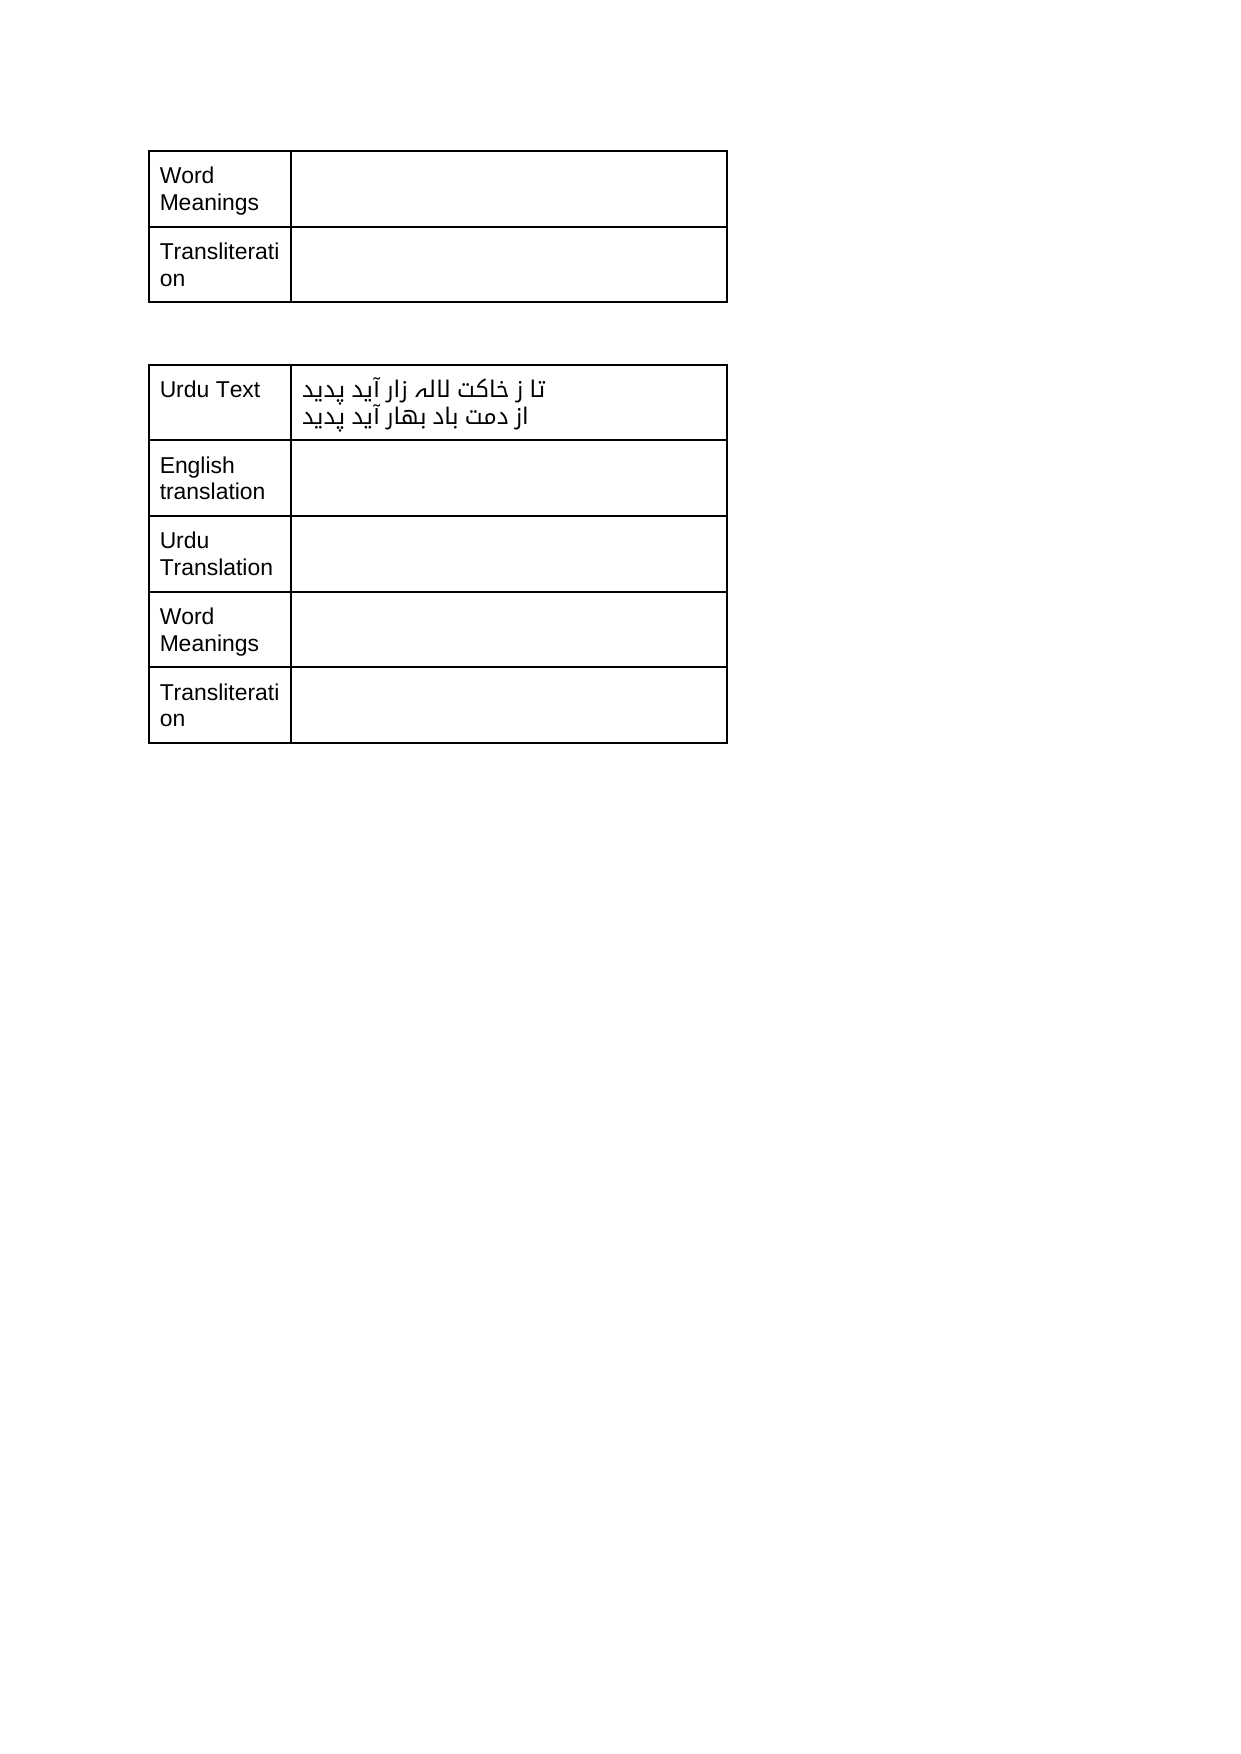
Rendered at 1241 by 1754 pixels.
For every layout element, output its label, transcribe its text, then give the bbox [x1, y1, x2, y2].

table_cell Transliteration [150, 668, 290, 742]
table_cell [292, 517, 726, 591]
table_cell Word Meanings [150, 593, 290, 666]
table_cell Transliteration [150, 228, 290, 301]
table_cell [292, 152, 726, 226]
table_cell Word Meanings [150, 152, 290, 226]
table_cell Urdu Translation [150, 517, 290, 591]
table_header تا ز خاکت لالہ زار آید پدید از دمت باد بھار آید پدید [292, 366, 726, 439]
table_header Urdu Text [150, 366, 290, 439]
table_cell [292, 441, 726, 515]
table_cell [292, 668, 726, 742]
table_cell [292, 228, 726, 301]
table_cell English translation [150, 441, 290, 515]
table_cell [292, 593, 726, 666]
